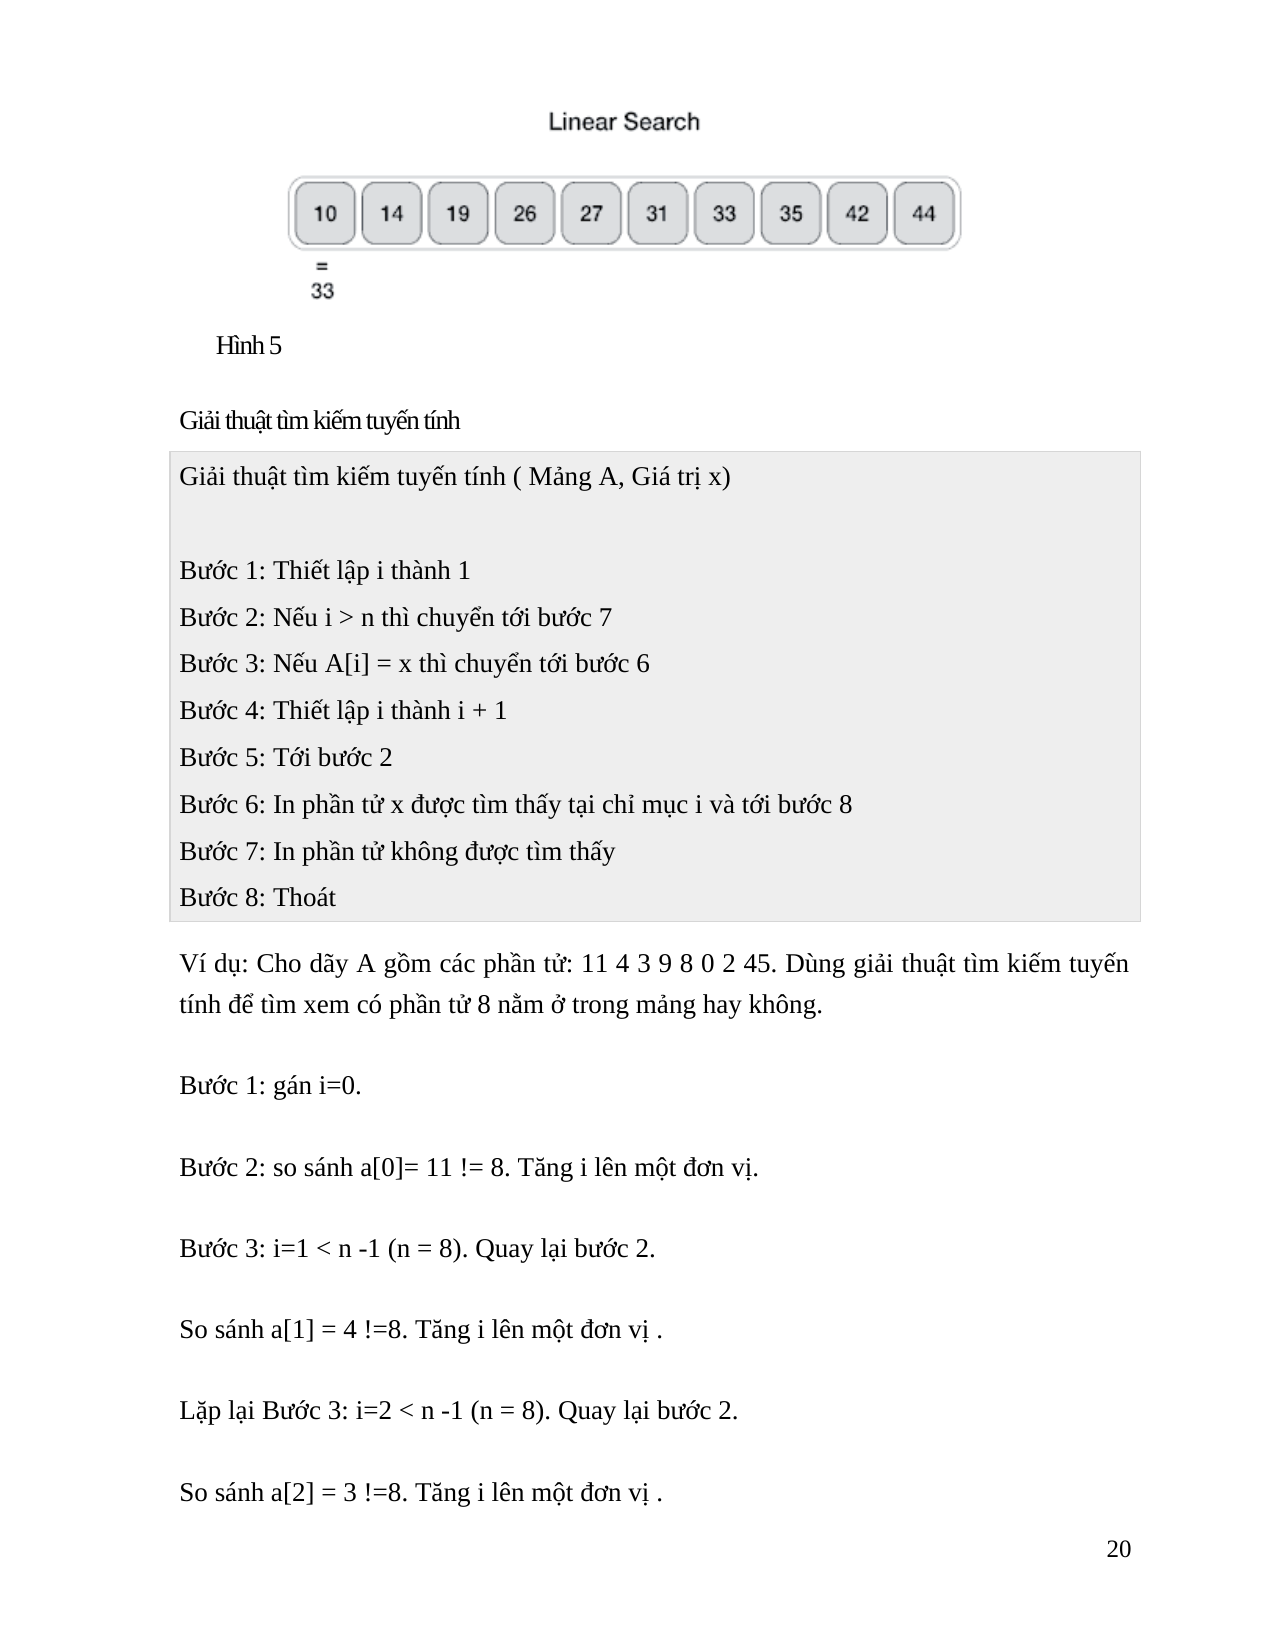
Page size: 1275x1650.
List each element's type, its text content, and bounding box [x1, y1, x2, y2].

text Bước 1: gán i=0. [179, 1060, 1131, 1101]
text Bước 5: Tới bước 2 [171, 731, 1140, 772]
text Bước 3: i=1 < n -1 (n = 8). Quay lại bước 2. [179, 1222, 1131, 1263]
text Bước 1: Thiết lập i thành 1 [171, 544, 1140, 585]
text Bước 2: so sánh a[0]= 11 != 8. Tăng i lên một đơn vị. [179, 1141, 1131, 1182]
text Lặp lại Bước 3: i=2 < n -1 (n = 8). Quay lại bước 2. [179, 1385, 1131, 1426]
text Bước 7: In phần tử không được tìm thấy [171, 825, 1140, 866]
text Giải thuật tìm kiếm tuyến tính [179, 391, 1126, 435]
text Bước 4: Thiết lập i thành i + 1 [171, 684, 1140, 726]
text Bước 8: Thoát [171, 872, 1140, 921]
text Ví dụ: Cho dãy A gồm các phần tử: 11 4 3 9 8 0 2 45. Dùng giải thuật tìm kiếm tuyến tính để tìm xem có phần tử 8 nằm ở trong mảng hay không. [179, 938, 1131, 1019]
picture [282, 72, 968, 355]
text Bước 3: Nếu A[i] = x thì chuyển tới bước 6 [171, 638, 1140, 679]
text Giải thuật tìm kiếm tuyến tính ( Mảng A, Giá trị x) [171, 452, 1140, 492]
text So sánh a[2] = 3 !=8. Tăng i lên một đơn vị . [179, 1466, 1131, 1507]
text So sánh a[1] = 4 !=8. Tăng i lên một đơn vị . [179, 1304, 1131, 1344]
text Bước 6: In phần tử x được tìm thấy tại chỉ mục i và tới bước 8 [171, 778, 1140, 819]
text Bước 2: Nếu i > n thì chuyển tới bước 7 [171, 591, 1140, 632]
